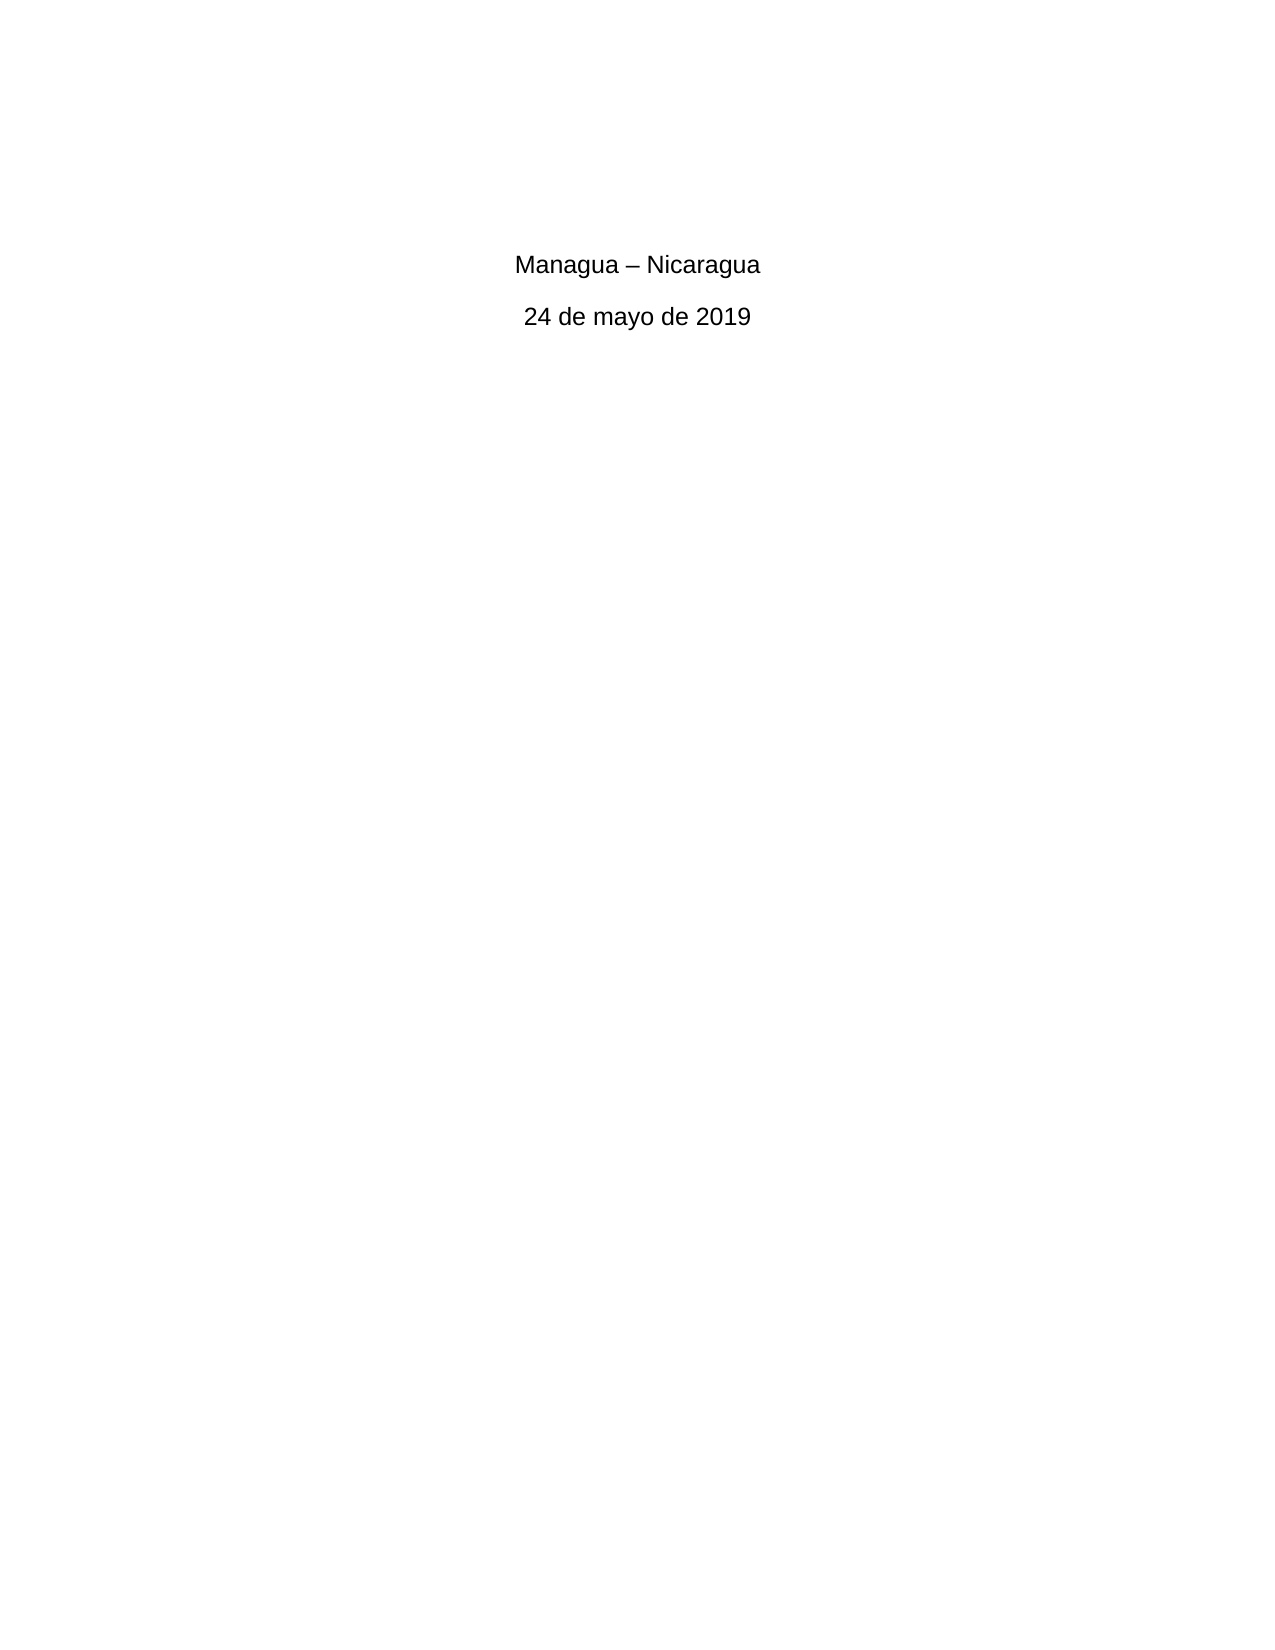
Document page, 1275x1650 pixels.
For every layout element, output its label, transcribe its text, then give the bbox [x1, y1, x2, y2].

text Managua – Nicaragua [177, 251, 1098, 279]
text 24 de mayo de 2019 [177, 302, 1098, 331]
